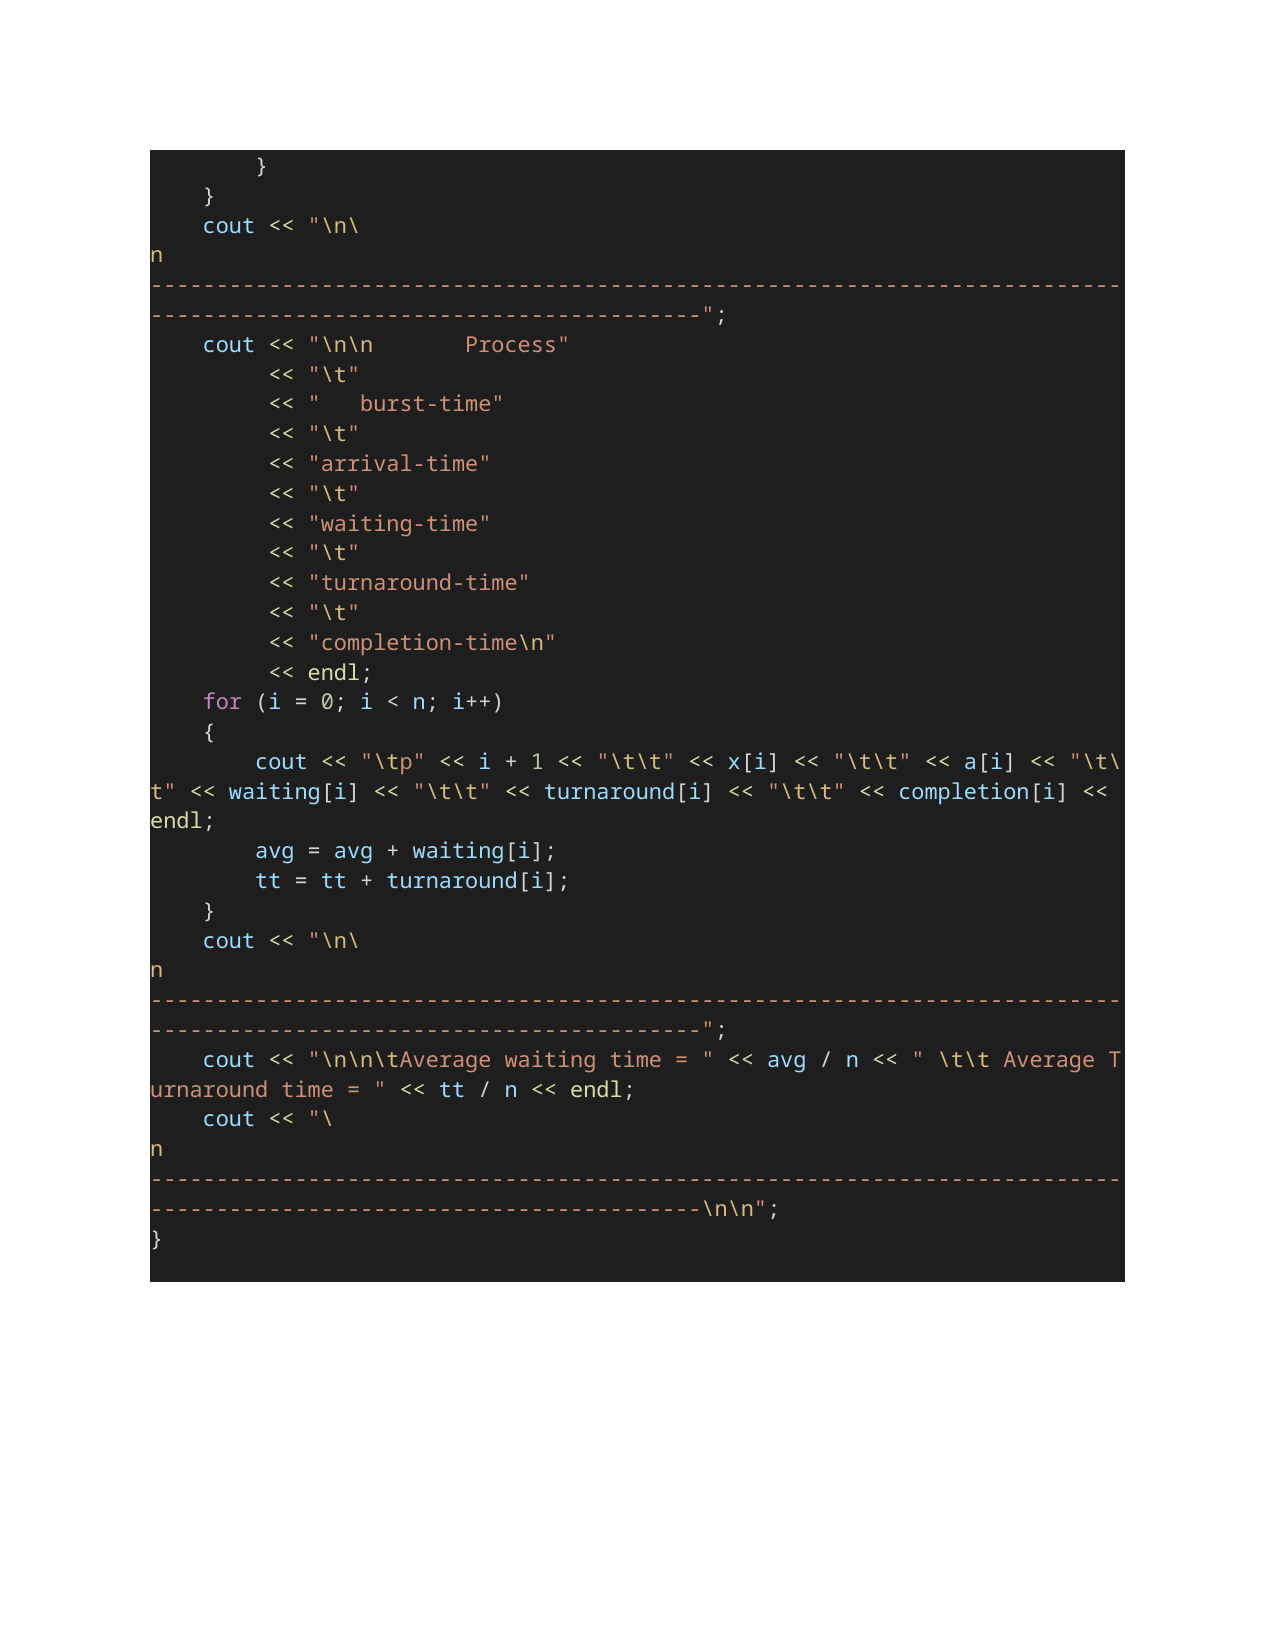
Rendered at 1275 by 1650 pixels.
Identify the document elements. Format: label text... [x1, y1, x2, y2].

text << "\t" [150, 537, 1125, 567]
text cout << "\n\n--------------------------------------------------------------------------------------------------------------------"; [150, 924, 1125, 1044]
text << "\t" [150, 597, 1125, 627]
text << "turnaround-time" [150, 567, 1125, 597]
text << "waiting-time" [150, 507, 1125, 537]
text avg = avg + waiting[i]; [150, 835, 1125, 865]
text << "\t" [150, 478, 1125, 507]
text for (i = 0; i < n; i++) [150, 686, 1125, 716]
text << "completion-time\n" [150, 627, 1125, 656]
text cout << "\n\n Process" [150, 329, 1125, 358]
text cout << "\n\n\tAverage waiting time = " << avg / n << " \t\t Average Turnaround time = " << tt / n << endl; [150, 1044, 1125, 1103]
text } [150, 180, 1125, 209]
text << "arrival-time" [150, 448, 1125, 478]
text tt = tt + turnaround[i]; [150, 865, 1125, 895]
text cout << "\n--------------------------------------------------------------------------------------------------------------------\n\n"; [150, 1103, 1125, 1222]
text << endl; [150, 656, 1125, 686]
text << "\t" [150, 418, 1125, 448]
text cout << "\n\n--------------------------------------------------------------------------------------------------------------------"; [150, 209, 1125, 329]
text << "\t" [150, 358, 1125, 388]
text { [150, 716, 1125, 746]
text cout << "\tp" << i + 1 << "\t\t" << x[i] << "\t\t" << a[i] << "\t\t" << waiting[i] << "\t\t" << turnaround[i] << "\t\t" << completion[i] << endl; [150, 746, 1125, 835]
text } [150, 150, 1125, 180]
text } [150, 895, 1125, 924]
text << " burst-time" [150, 388, 1125, 418]
text } [150, 1222, 1125, 1252]
